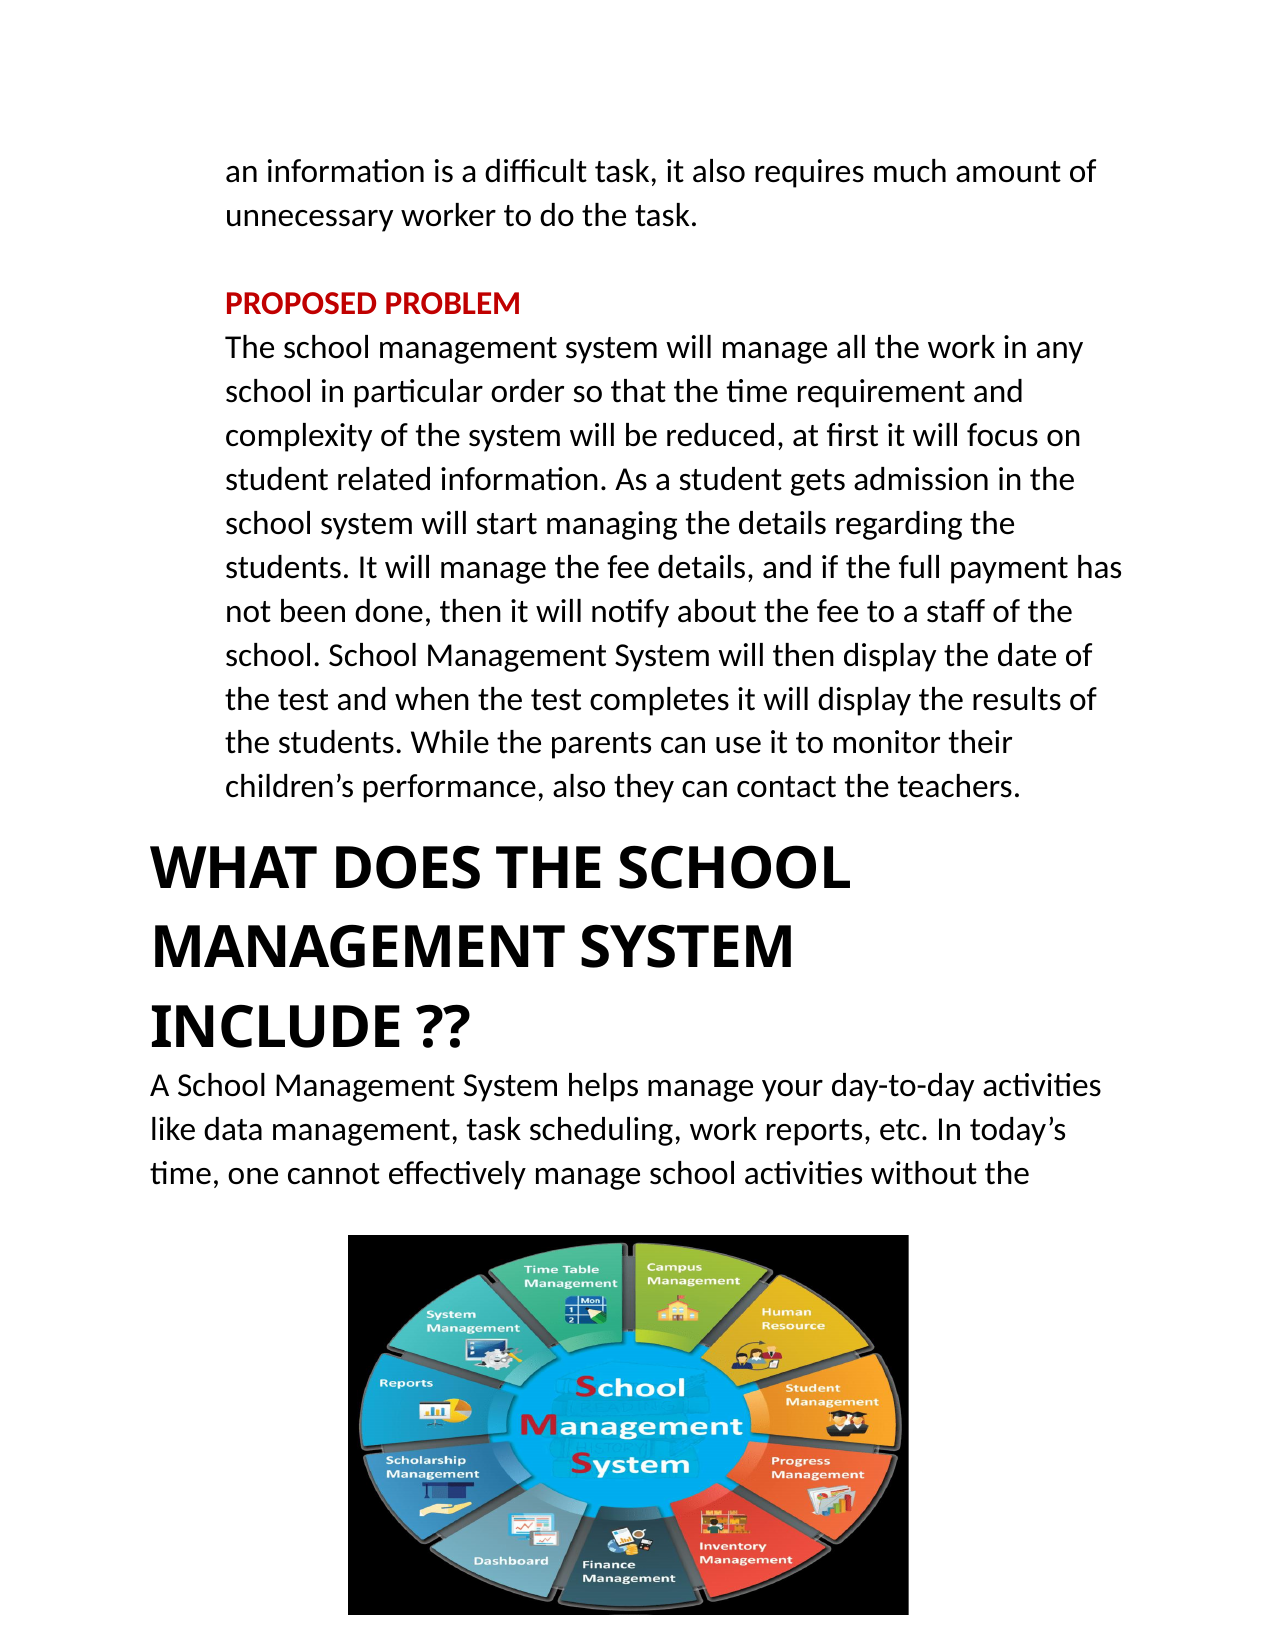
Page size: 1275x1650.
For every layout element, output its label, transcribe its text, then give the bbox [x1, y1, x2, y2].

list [225, 150, 1125, 235]
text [150, 1064, 1125, 1193]
title WHAT DOES THE SCHOOL MANAGEMENT SYSTEM INCLUDE ?? [150, 826, 1125, 1064]
list PROPOSED PROBLEM [225, 282, 1125, 323]
list The school management system will manage all the work in any school in particular order so that the time requirement and complexity of the system will be reduced, at first it will focus on student related information. As a student gets admission in the school system will start managing the details regarding the students. It will manage the fee details, and if the full payment has not been done, then it will notify about the fee to a staff of the school. School Management System will then display the date of the test and when the test completes it will display the results of the students. While the parents can use it to monitor their children’s performance, also they can contact the teachers. [225, 326, 1125, 806]
